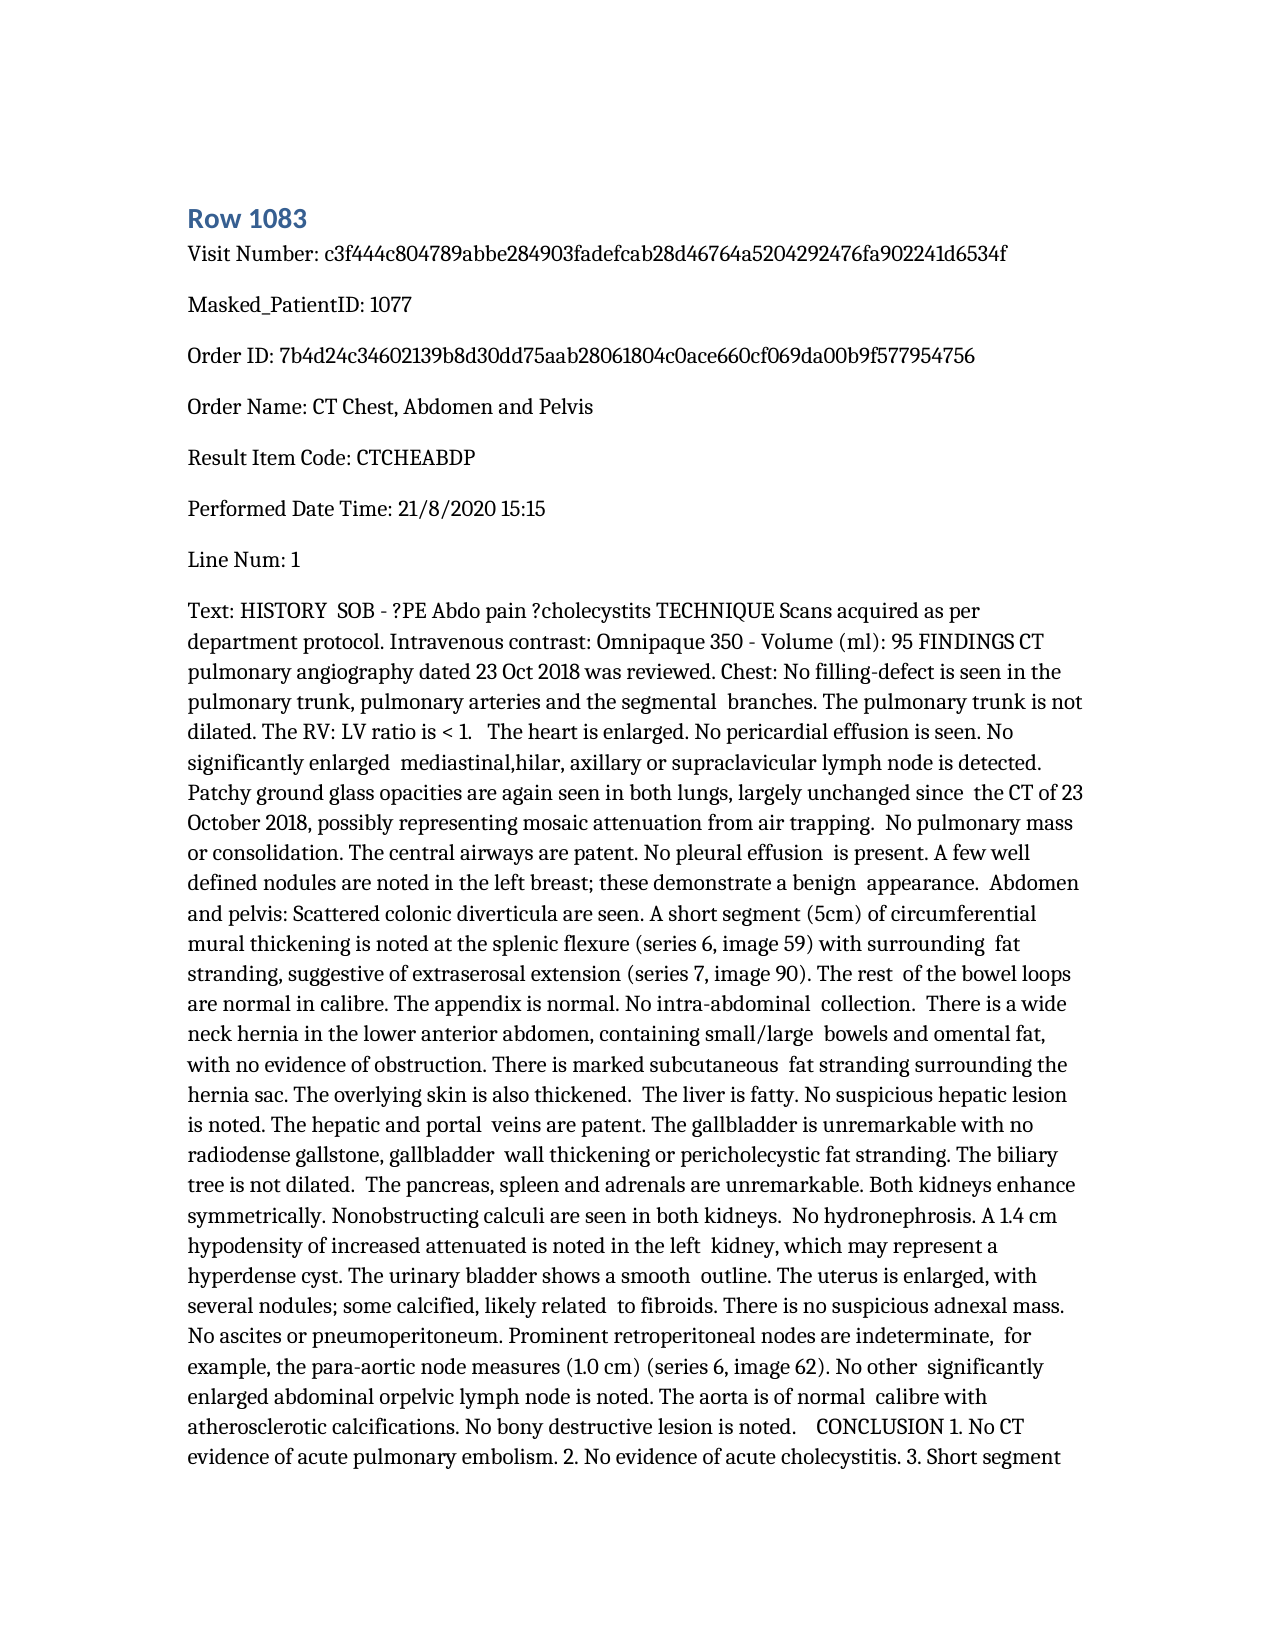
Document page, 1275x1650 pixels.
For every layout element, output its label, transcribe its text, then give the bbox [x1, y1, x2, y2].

text Order Name: CT Chest, Abdomen and Pelvis [187, 394, 1087, 420]
text Line Num: 1 [187, 547, 1087, 573]
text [187, 598, 1087, 1470]
text Visit Number: c3f444c804789abbe284903fadefcab28d46764a5204292476fa902241d6534f [187, 241, 1087, 267]
text Masked_PatientID: 1077 [187, 292, 1087, 318]
text Performed Date Time: 21/8/2020 15:15 [187, 496, 1087, 522]
text Order ID: 7b4d24c34602139b8d30dd75aab28061804c0ace660cf069da00b9f577954756 [187, 343, 1087, 369]
subtitle Row 1083 [187, 200, 1087, 236]
text Result Item Code: CTCHEABDP [187, 445, 1087, 471]
